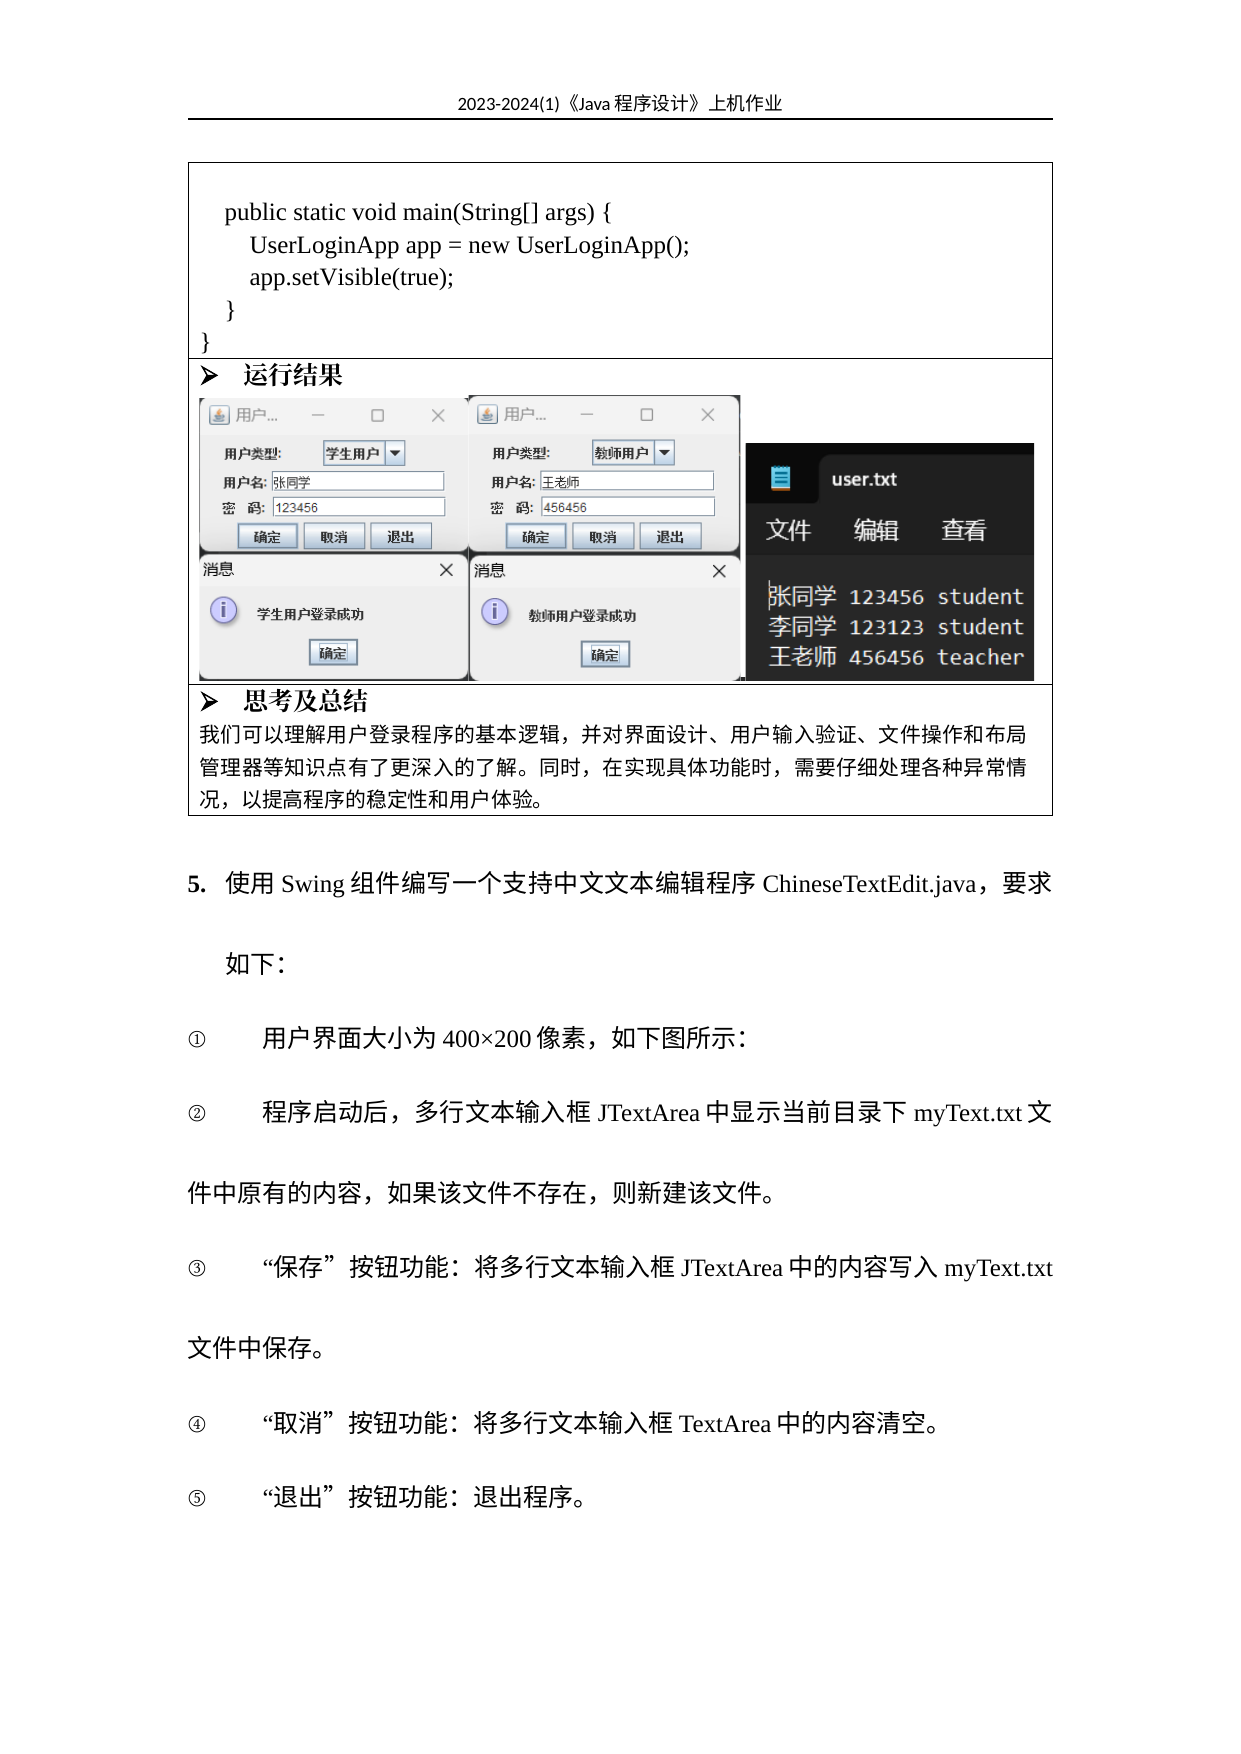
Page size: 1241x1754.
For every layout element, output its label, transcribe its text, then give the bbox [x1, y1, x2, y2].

table_cell 思考及总结 我们可以理解用户登录程序的基本逻辑，并对界面设计、用户输入验证、文件操作和布局管理器等知识点有了更深入的了解。同时，在实现具体功能时，需要仔细处理各种异常情况，以提高程序的稳定性和用户体验。 [189, 685, 1052, 815]
table_cell 运行结果 [189, 359, 1052, 684]
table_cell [189, 163, 1052, 358]
list “取消”按钮功能：将多行文本输入框TextArea中的内容清空。 [187, 1389, 1053, 1454]
picture [199, 395, 1035, 681]
list “保存”按钮功能：将多行文本输入框JTextArea中的内容写入myText.txt文件中保存。 [187, 1233, 1053, 1379]
list 程序启动后，多行文本输入框JTextArea中显示当前目录下myText.txt文件中原有的内容，如果该文件不存在，则新建该文件。 [187, 1078, 1053, 1224]
list “退出”按钮功能：退出程序。 [187, 1463, 1053, 1528]
list 用户界面大小为400×200像素，如下图所示： [187, 1004, 1053, 1069]
list 使用Swing组件编写一个支持中文文本编辑程序ChineseTextEdit.java，要求如下： [187, 849, 1053, 995]
